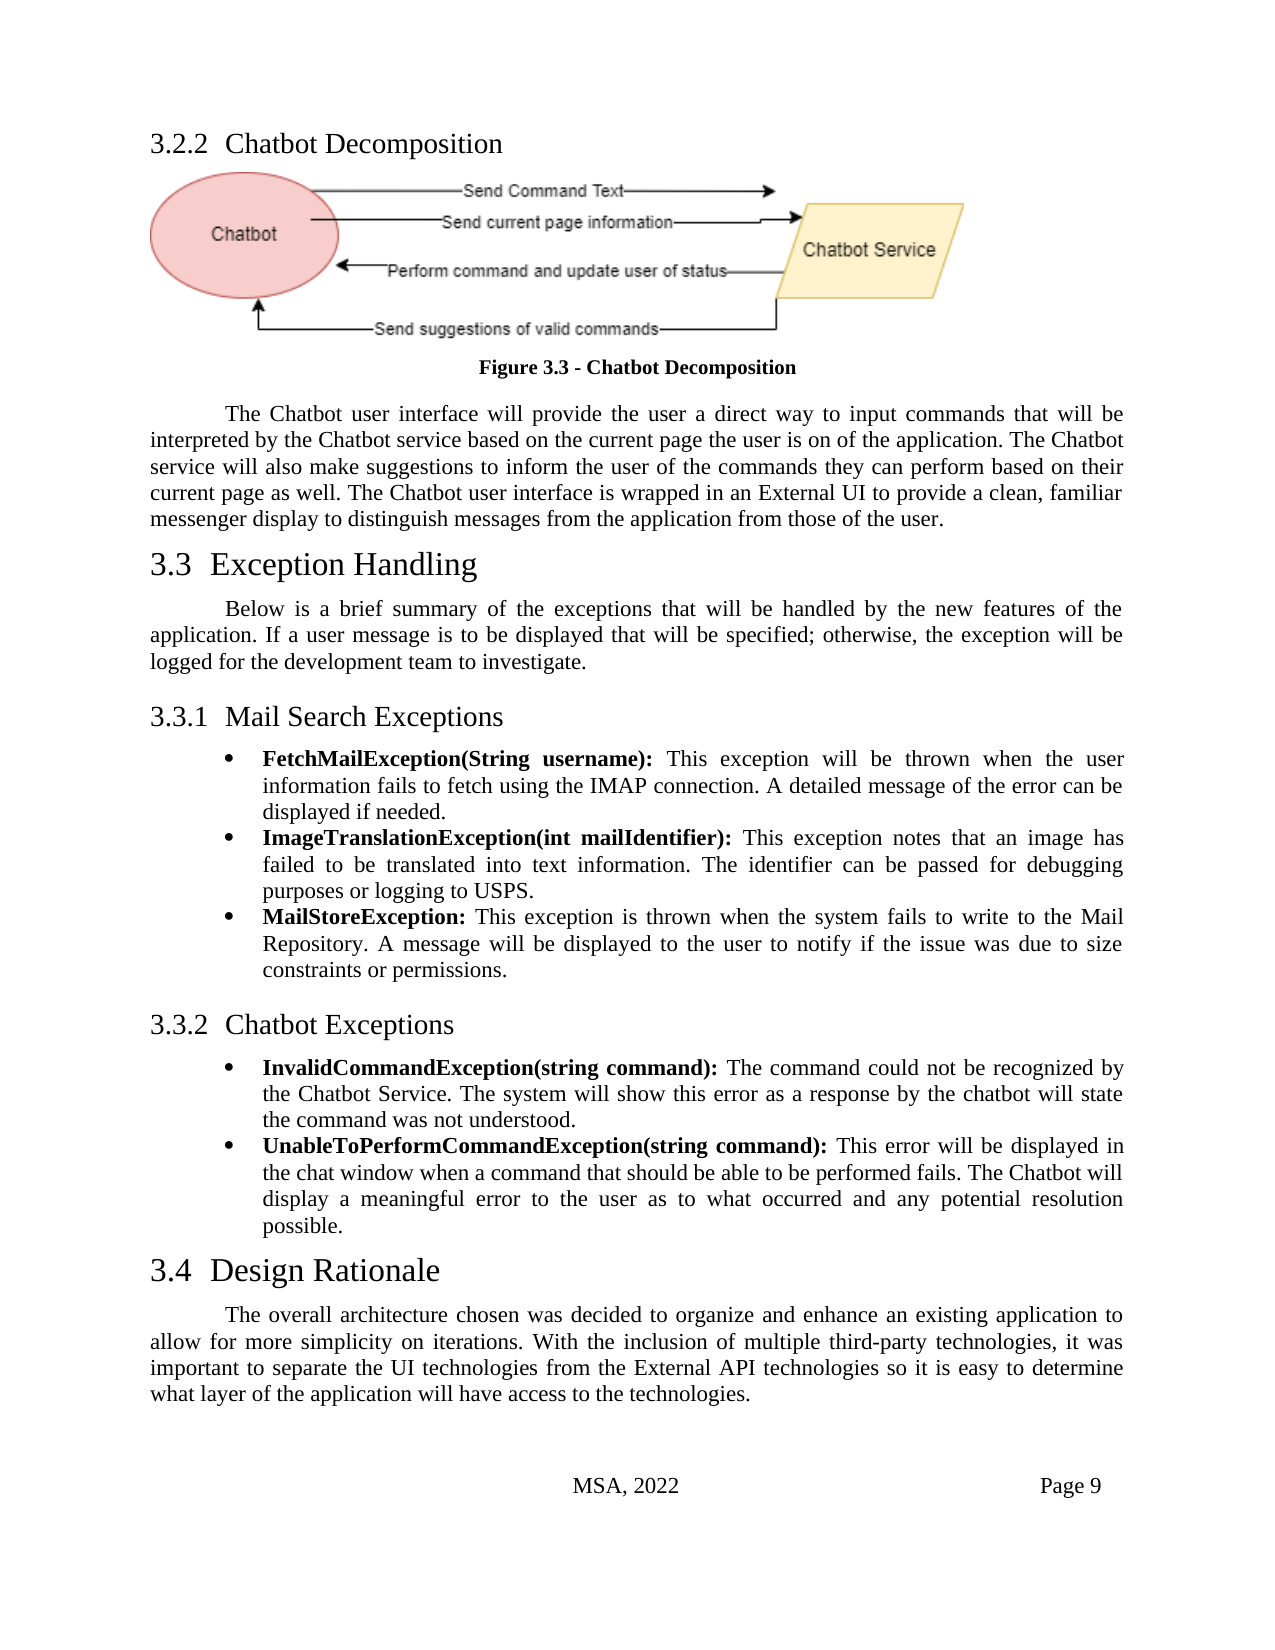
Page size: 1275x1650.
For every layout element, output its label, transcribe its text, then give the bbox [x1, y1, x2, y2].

text The overall architecture chosen was decided to organize and enhance an existing application to allow for more simplicity on iterations. With the inclusion of multiple third-party technologies, it was important to separate the UI technologies from the External API technologies so it is easy to determine what layer of the application will have access to the technologies. [150, 1301, 1125, 1407]
subtitle Exception Handling [150, 544, 1125, 583]
subtitle Chatbot Exceptions [150, 1007, 1125, 1041]
subtitle Chatbot Decomposition [150, 126, 1125, 160]
text Below is a brief summary of the exceptions that will be handled by the new features of the application. If a user message is to be displayed that will be specified; otherwise, the exception will be logged for the development team to investigate. [150, 595, 1125, 674]
list InvalidCommandException(string command): The command could not be recognized by the Chatbot Service. The system will show this error as a response by the chatbot will state the command was not understood. [225, 1053, 1125, 1133]
text Figure 3.3 - Chatbot Decomposition [150, 355, 1125, 379]
picture [150, 172, 964, 343]
subtitle Design Rationale [150, 1251, 1125, 1289]
list UnableToPerformCommandException(string command): This error will be displayed in the chat window when a command that should be able to be performed fails. The Chatbot will display a meaningful error to the user as to what occurred and any potential resolution possible. [225, 1133, 1125, 1238]
list ImageTranslationException(int mailIdentifier): This exception notes that an image has failed to be translated into text information. The identifier can be passed for debugging purposes or logging to USPS. [225, 824, 1125, 903]
subtitle Mail Search Exceptions [150, 699, 1125, 733]
text The Chatbot user interface will provide the user a direct way to input commands that will be interpreted by the Chatbot service based on the current page the user is on of the application. The Chatbot service will also make suggestions to inform the user of the commands they can perform based on their current page as well. The Chatbot user interface is wrapped in an External UI to provide a clean, familiar messenger display to distinguish messages from the application from those of the user. [150, 400, 1125, 532]
list MailStoreException: This exception is thrown when the system fails to write to the Mail Repository. A message will be displayed to the user to notify if the issue was due to size constraints or permissions. [225, 903, 1125, 982]
list FetchMailException(String username): This exception will be thrown when the user information fails to fetch using the IMAP connection. A detailed message of the error can be displayed if needed. [225, 745, 1125, 824]
